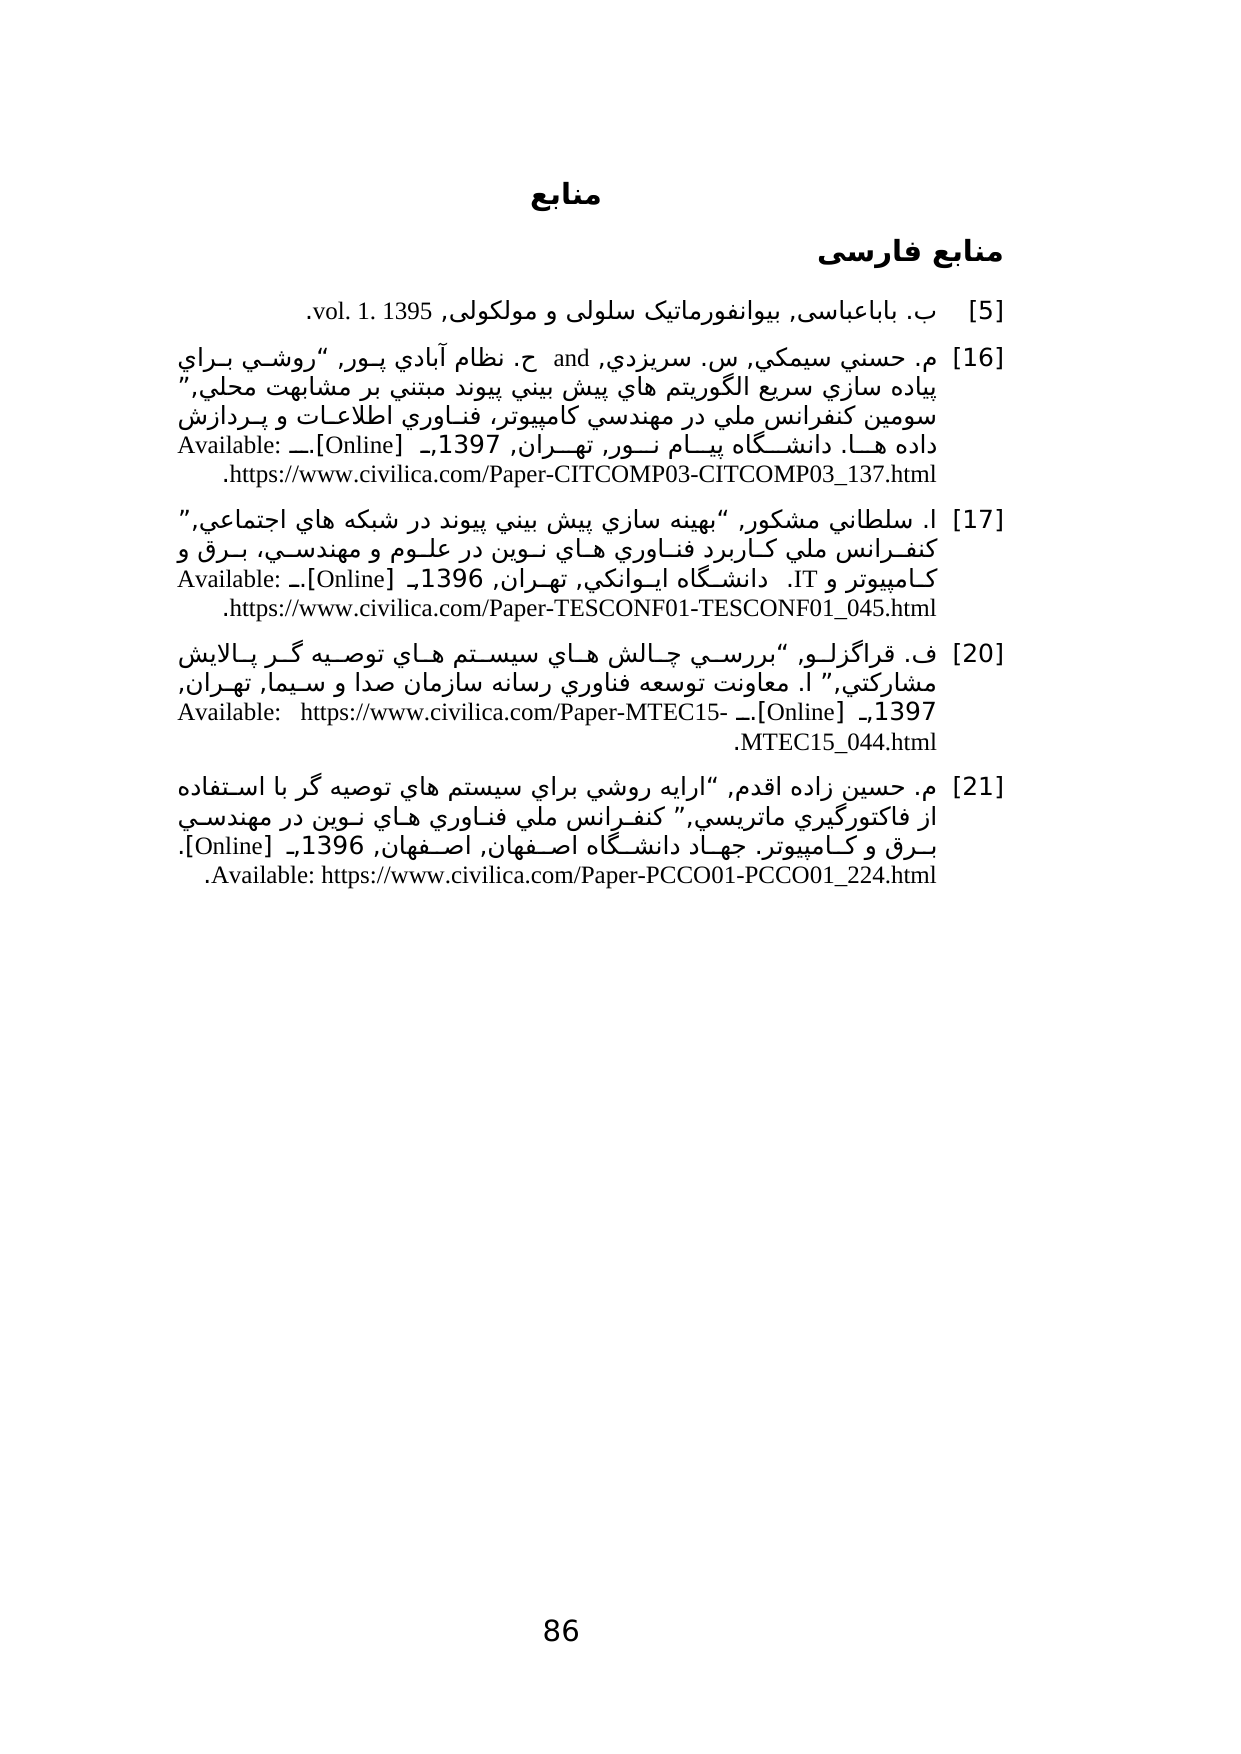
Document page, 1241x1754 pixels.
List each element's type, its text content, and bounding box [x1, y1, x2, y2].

text [17] ا. سلطاني مشكور, “بهينه سازي پيش بيني پيوند در شبكه هاي اجتماعي,” كنفرانس ملي كاربرد فناوري هاي نوين در علوم و مهندسي، برق و كامپيوتر و IT. دانشگاه ايوانكي, تهران, 1396, [Online]. Available: https://www.civilica.com/Paper-TESCONF01-TESCONF01_045.html. [177, 505, 1004, 622]
text منابع فارسی [177, 234, 1004, 268]
text [21] م. حسين زاده اقدم, “ارايه روشي براي سيستم هاي توصيه گر با استفاده از فاكتورگيري ماتريسي,” كنفرانس ملي فناوري هاي نوين در مهندسي برق و كامپيوتر. جهاد دانشگاه اصفهان, اصفهان, 1396, [Online]. Available: https://www.civilica.com/Paper-PCCO01-PCCO01_224.html. [177, 772, 1004, 889]
text [16] م. حسني سيمكي, س. سريزدي, and ح. نظام آبادي پور, “روشي براي پياده سازي سريع الگوريتم هاي پيش بيني پيوند مبتني بر مشابهت محلي,” سومين كنفرانس ملي در مهندسي كامپيوتر، فناوري اطلاعات و پردازش داده ها. دانشگاه پيام نور, تهران, 1397, [Online]. Available: https://www.civilica.com/Paper-CITCOMP03-CITCOMP03_137.html. [177, 343, 1004, 489]
text [20] ف. قراگزلو, “بررسي چالش هاي سيستم هاي توصيه گر پالايش مشاركتي,” ا. معاونت توسعه فناوري رسانه سازمان صدا و سيما, تهران, 1397, [Online]. Available: https://www.civilica.com/Paper-MTEC15-MTEC15_044.html. [177, 639, 1004, 756]
text منابع [177, 177, 1002, 211]
text [5] ب. باباعباسی, بیوانفورماتیک سلولی و مولکولی, vol. 1. 1395. [177, 292, 1004, 326]
